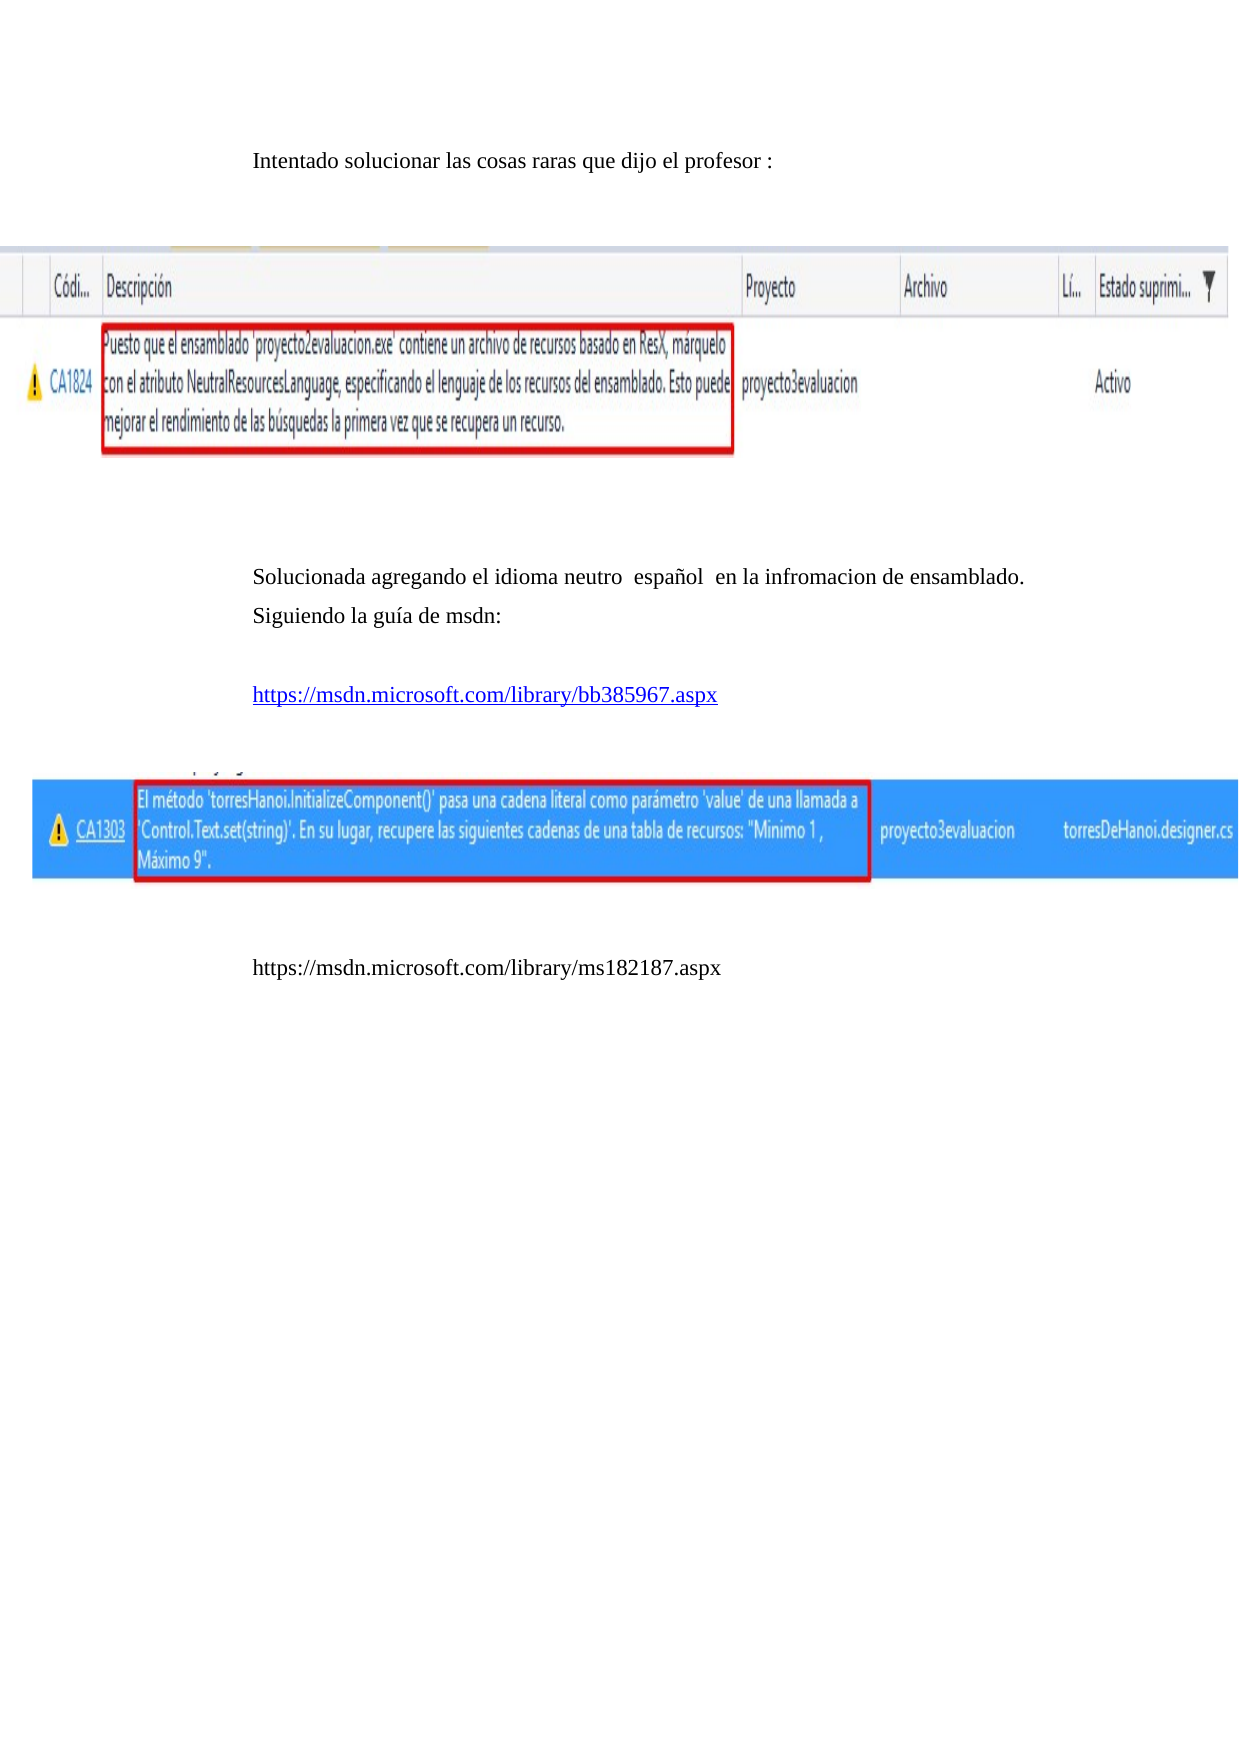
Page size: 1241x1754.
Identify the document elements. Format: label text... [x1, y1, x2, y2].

list Solucionada agregando el idioma neutro español en la infromacion de ensamblado. [252, 563, 1063, 589]
picture [32, 772, 1239, 889]
picture [0, 246, 1229, 458]
list https://msdn.microsoft.com/library/ms182187.aspx [252, 954, 1063, 981]
list Intentado solucionar las cosas raras que dijo el profesor : [252, 148, 1063, 174]
list https://msdn.microsoft.com/library/bb385967.aspx [252, 681, 1063, 708]
list Siguiendo la guía de msdn: [252, 602, 1063, 629]
